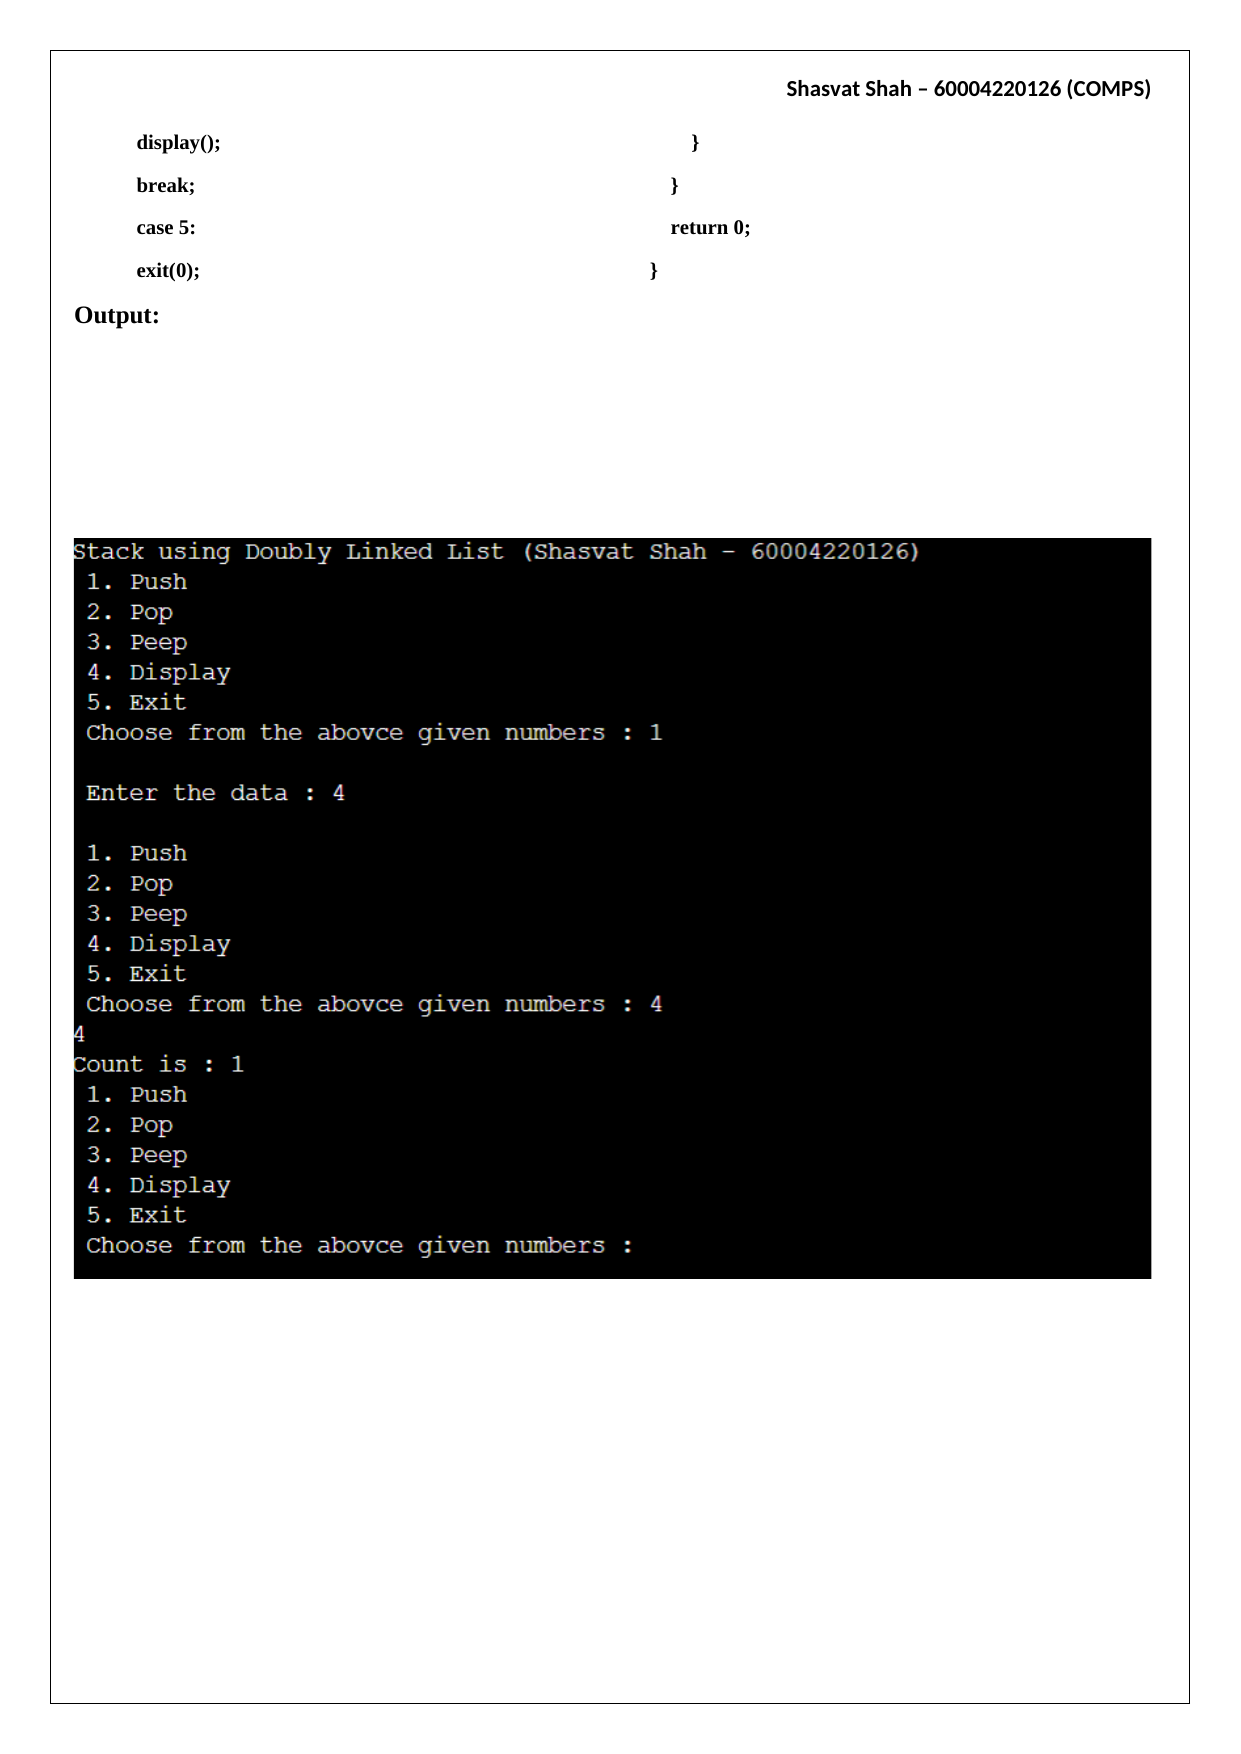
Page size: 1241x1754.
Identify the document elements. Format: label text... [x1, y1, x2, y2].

text } [649, 172, 1152, 197]
text return 0; [649, 215, 1152, 239]
text break; [74, 172, 576, 197]
text exit(0); [74, 258, 576, 282]
text } [649, 130, 1152, 154]
picture [73, 538, 1152, 1279]
text Output: [74, 300, 1152, 329]
text case 5: [74, 215, 576, 239]
text } [649, 258, 1152, 282]
text display(); [74, 130, 576, 154]
